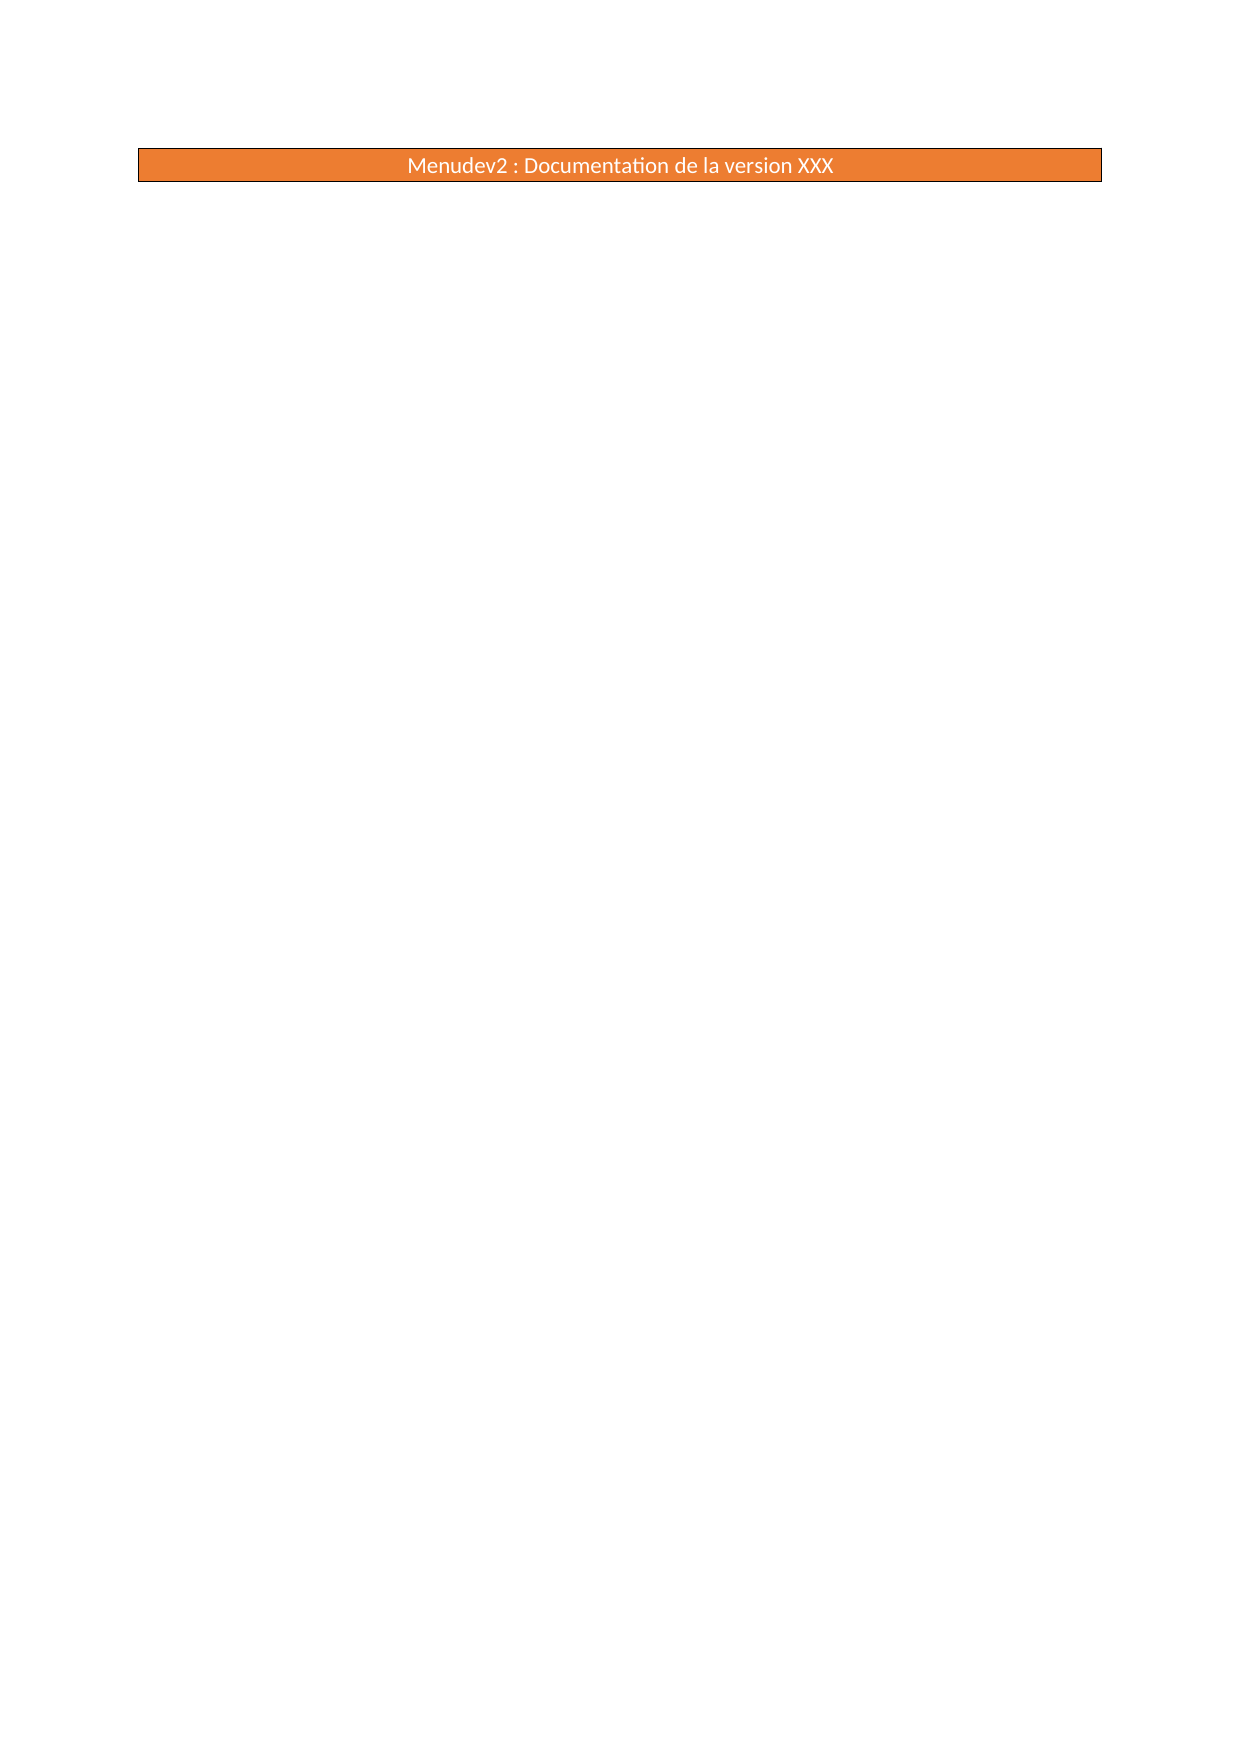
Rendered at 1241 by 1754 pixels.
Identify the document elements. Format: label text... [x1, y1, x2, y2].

text Menudev2 : Documentation de la version XXX [139, 149, 1101, 181]
